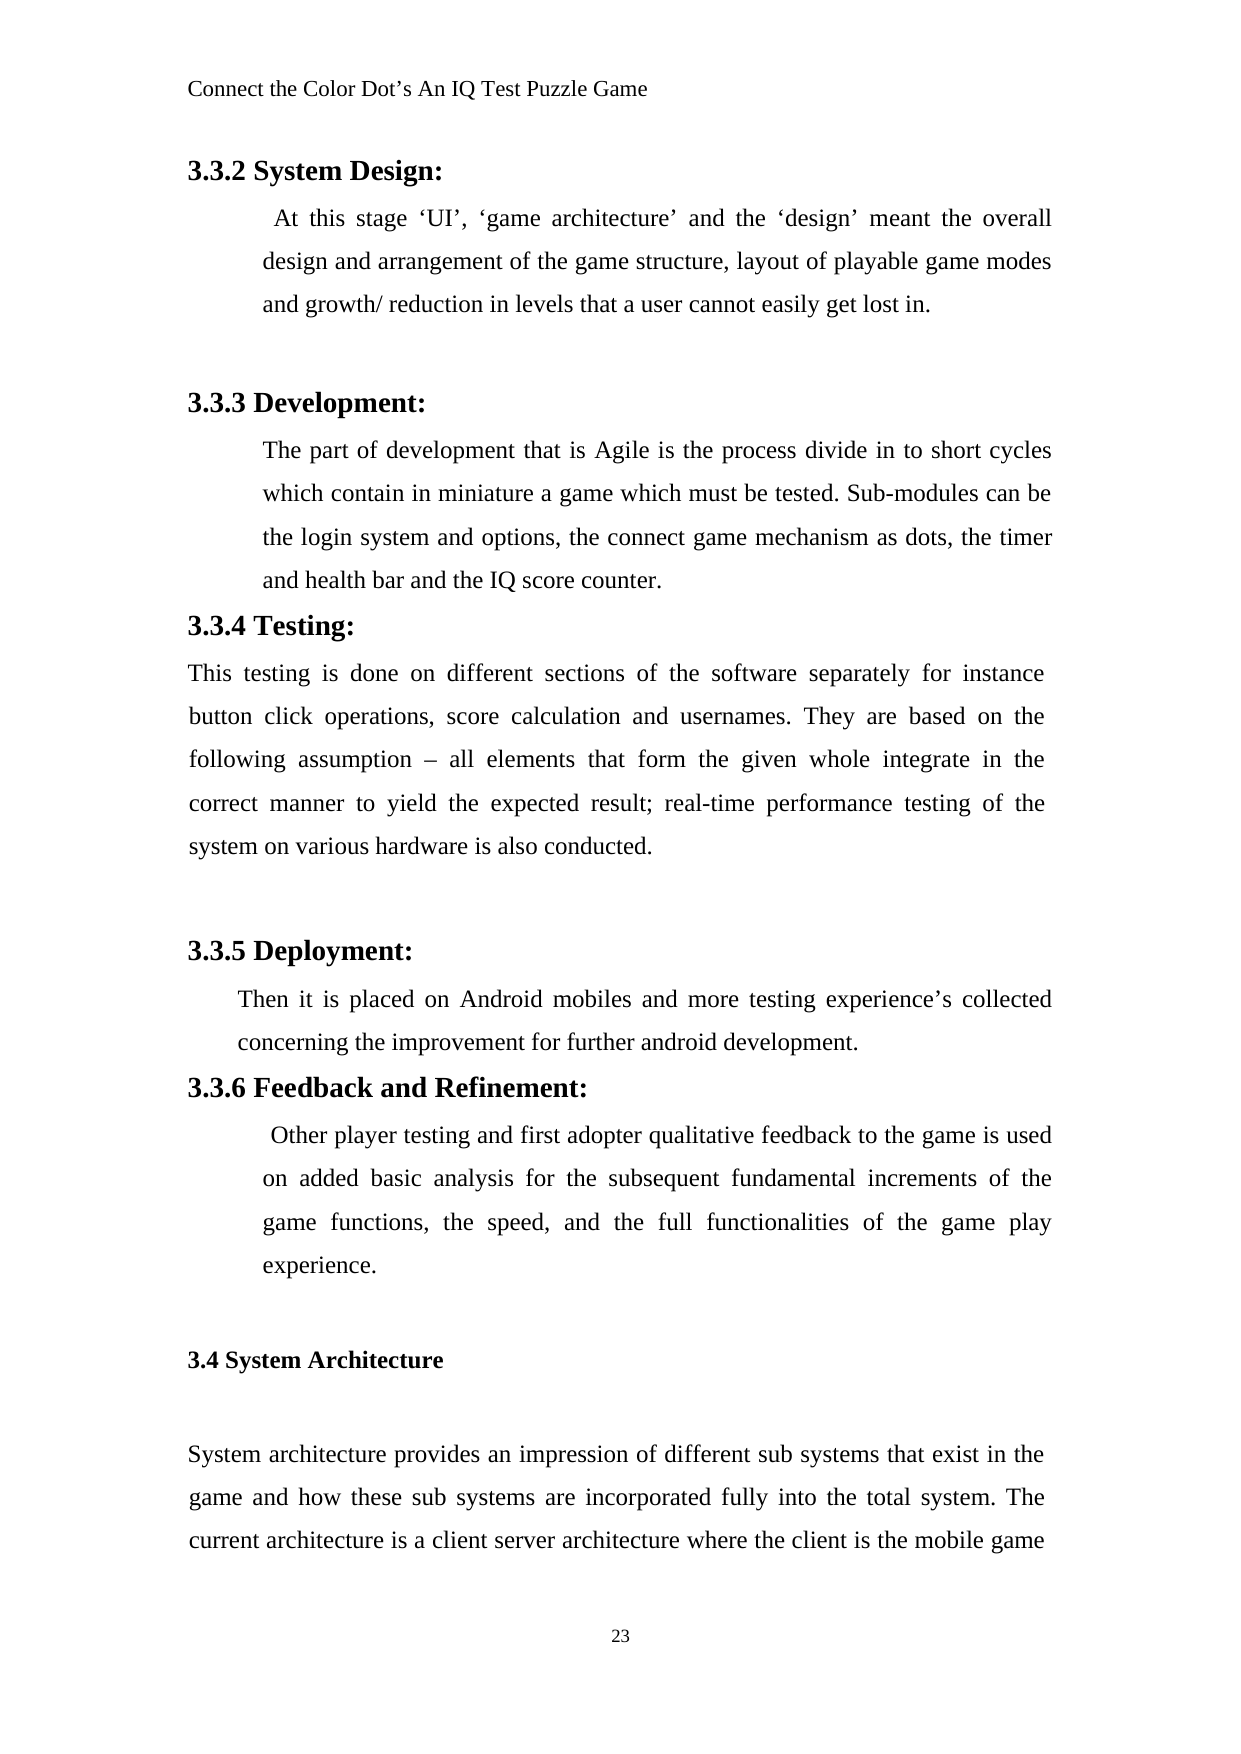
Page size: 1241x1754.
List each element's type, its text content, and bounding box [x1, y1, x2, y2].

list The part of development that is Agile is the process divide in to short cycles which contain in miniature a game which must be tested. Sub-modules can be the login system and options, the connect game mechanism as dots, the timer and health bar and the IQ score counter. [262, 435, 1053, 593]
subtitle 3.4 System Architecture [187, 1345, 1046, 1374]
list Other play­er testing and first adopter qualitative feedback to the game is used on added basic analysis for the subsequent fundamental increments of the game functions, the speed, and the full functionalities of the game play experience. [262, 1120, 1053, 1278]
list At this stage ‘UI’, ‘game architecture’ and the ‘design’ meant the overall design and arrangement of the game structure, layout of playable game modes and growth/ reduction in levels that a user cannot easily get lost in. [262, 203, 1053, 318]
list 3.3.3 Development: [187, 385, 1053, 419]
list 3.3.5 Deployment: [187, 933, 1053, 967]
list Then it is placed on Android mobiles and more testing experience’s collected concerning the improvement for further android development. [237, 984, 1053, 1056]
list 3.3.2 System Design: [187, 153, 1053, 186]
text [187, 1439, 1046, 1554]
list 3.3.6 Feedback and Refinement: [187, 1070, 1053, 1104]
text This testing is done on different sections of the software separately for instance button click operations, score calculation and usernames. They are based on the following assumption – all elements that form the given whole integrate in the correct manner to yield the expected result; real-time performance testing of the system on various hardware is also conducted. [187, 658, 1046, 859]
list 3.3.4 Testing: [187, 608, 1053, 641]
